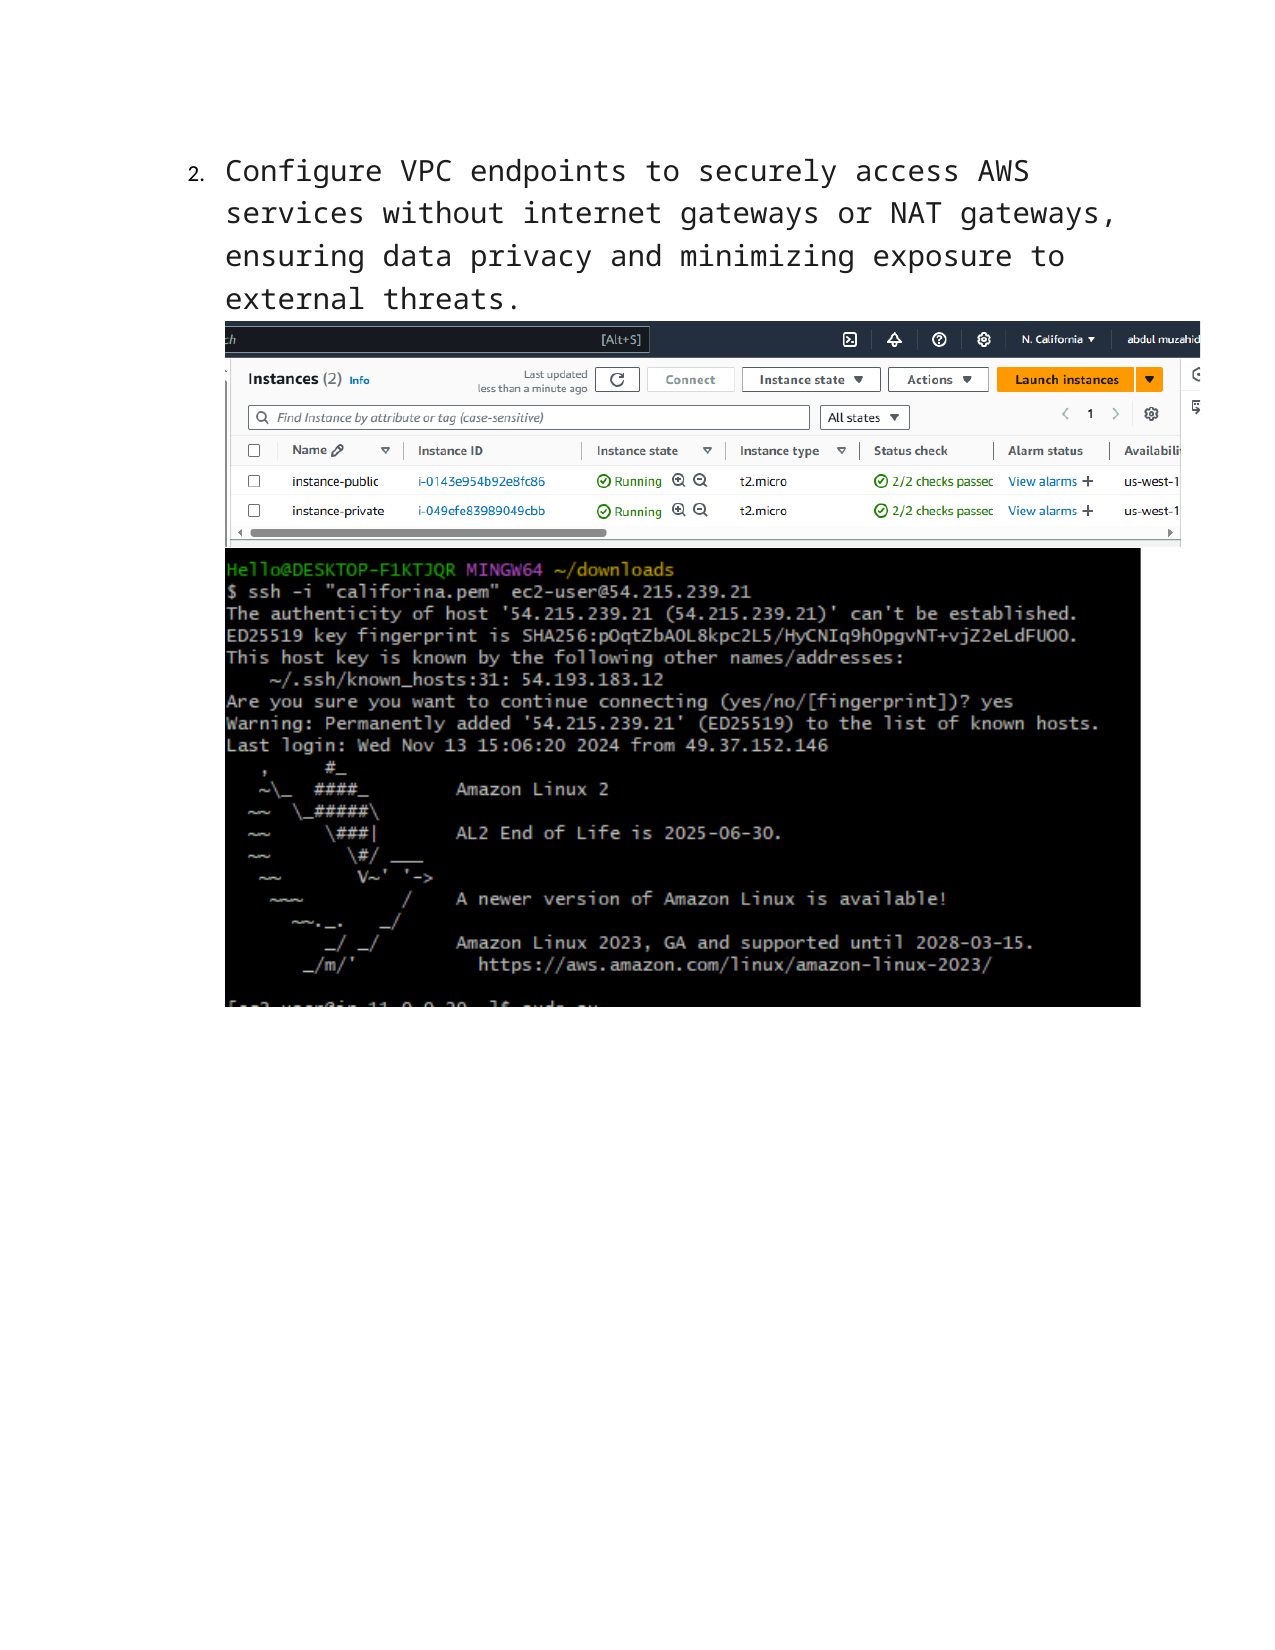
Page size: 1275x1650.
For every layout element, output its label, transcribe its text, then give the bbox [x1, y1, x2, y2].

list Configure VPC endpoints to securely access AWS services without internet gateways or NAT gateways, ensuring data privacy and minimizing exposure to external threats. [187, 150, 1125, 318]
picture [225, 321, 1200, 547]
picture [225, 548, 1141, 1007]
